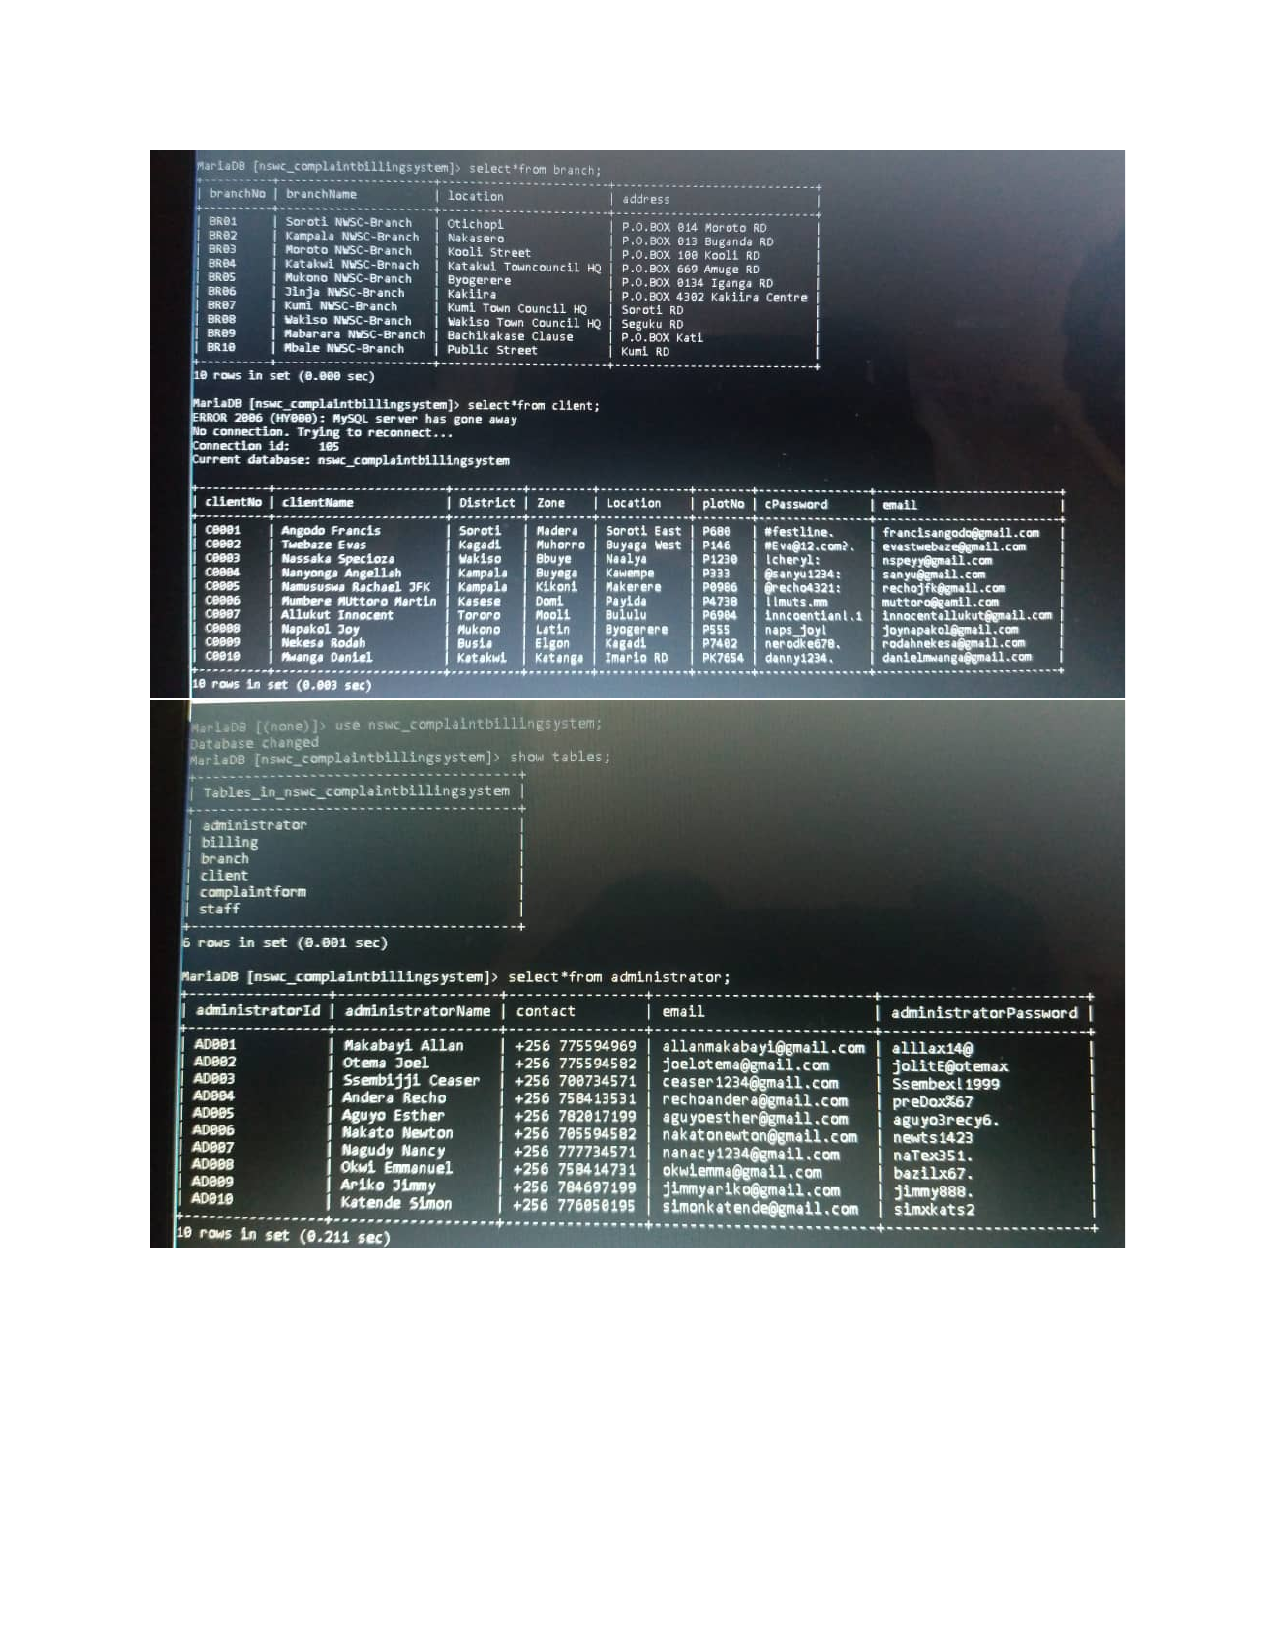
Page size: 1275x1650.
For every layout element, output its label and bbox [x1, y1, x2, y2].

picture [150, 150, 1125, 698]
picture [150, 700, 1125, 1248]
